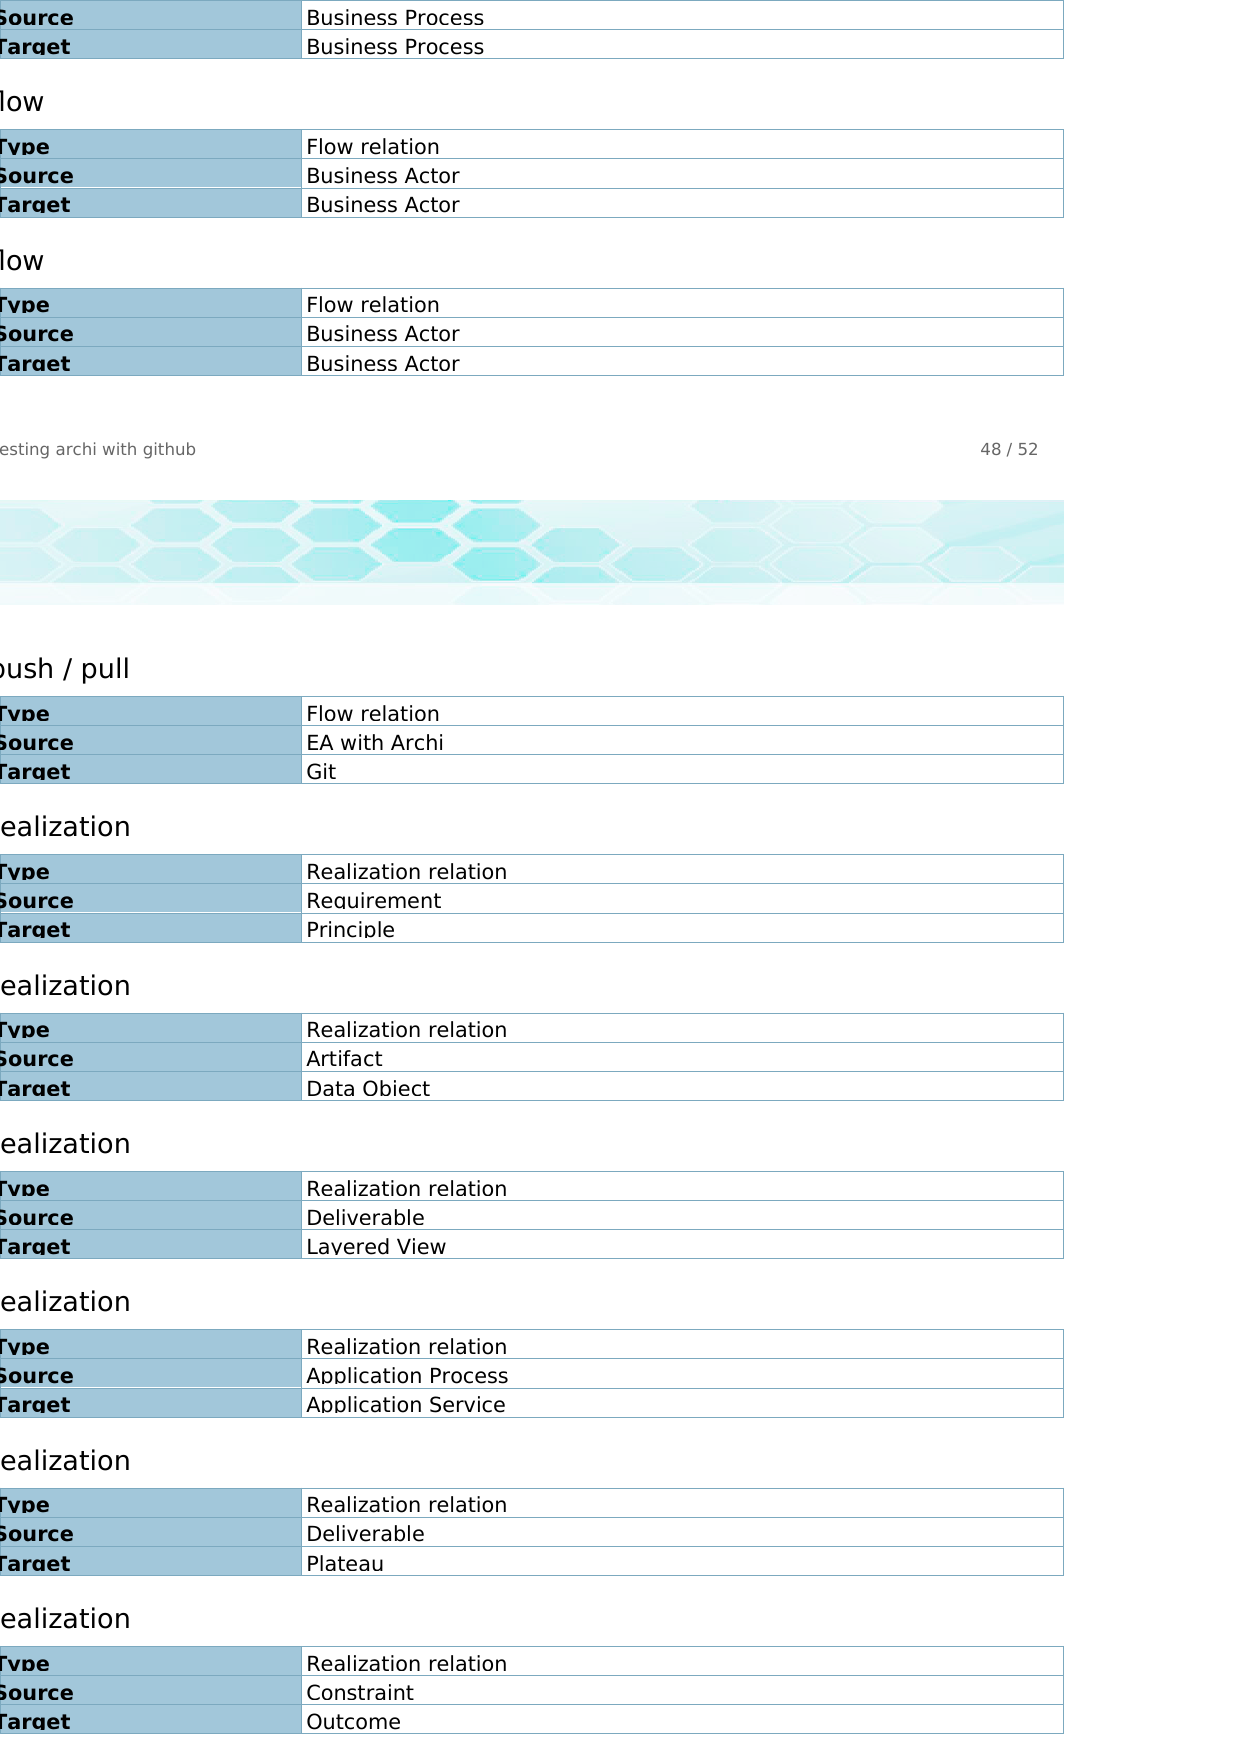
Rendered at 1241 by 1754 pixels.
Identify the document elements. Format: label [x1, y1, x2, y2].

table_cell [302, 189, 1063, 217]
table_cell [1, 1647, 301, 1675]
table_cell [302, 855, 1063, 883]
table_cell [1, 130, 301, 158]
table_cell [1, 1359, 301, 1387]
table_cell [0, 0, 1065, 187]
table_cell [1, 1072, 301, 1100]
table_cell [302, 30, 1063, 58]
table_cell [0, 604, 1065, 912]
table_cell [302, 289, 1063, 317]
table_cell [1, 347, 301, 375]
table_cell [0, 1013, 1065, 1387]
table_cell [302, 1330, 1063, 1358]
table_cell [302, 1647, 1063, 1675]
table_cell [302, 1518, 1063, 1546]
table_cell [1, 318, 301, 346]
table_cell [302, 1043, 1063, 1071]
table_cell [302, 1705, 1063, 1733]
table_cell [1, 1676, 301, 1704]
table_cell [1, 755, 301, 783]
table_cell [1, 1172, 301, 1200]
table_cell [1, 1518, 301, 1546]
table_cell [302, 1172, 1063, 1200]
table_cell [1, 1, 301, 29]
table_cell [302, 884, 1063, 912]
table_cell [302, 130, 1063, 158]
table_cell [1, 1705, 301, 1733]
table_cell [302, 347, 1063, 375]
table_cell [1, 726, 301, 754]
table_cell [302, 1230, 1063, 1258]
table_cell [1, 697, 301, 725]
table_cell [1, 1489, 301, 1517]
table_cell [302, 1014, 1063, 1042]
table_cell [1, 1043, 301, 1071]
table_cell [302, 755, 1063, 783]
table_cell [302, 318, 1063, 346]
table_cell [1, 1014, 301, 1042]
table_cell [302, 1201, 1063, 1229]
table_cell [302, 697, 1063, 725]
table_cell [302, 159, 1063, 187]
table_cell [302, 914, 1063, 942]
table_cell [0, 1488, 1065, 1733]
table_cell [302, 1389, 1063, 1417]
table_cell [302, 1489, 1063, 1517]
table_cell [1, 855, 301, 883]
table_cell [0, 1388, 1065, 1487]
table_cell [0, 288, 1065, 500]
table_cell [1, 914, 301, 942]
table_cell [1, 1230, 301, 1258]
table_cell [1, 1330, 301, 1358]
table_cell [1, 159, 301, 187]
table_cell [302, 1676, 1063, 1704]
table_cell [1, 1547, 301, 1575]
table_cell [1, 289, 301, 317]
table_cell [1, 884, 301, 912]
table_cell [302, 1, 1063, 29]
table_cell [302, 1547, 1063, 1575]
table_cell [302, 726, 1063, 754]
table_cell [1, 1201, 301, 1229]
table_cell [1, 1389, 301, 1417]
picture [0, 500, 1064, 605]
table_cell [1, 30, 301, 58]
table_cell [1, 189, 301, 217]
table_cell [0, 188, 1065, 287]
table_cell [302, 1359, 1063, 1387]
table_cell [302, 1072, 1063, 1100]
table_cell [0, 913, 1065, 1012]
